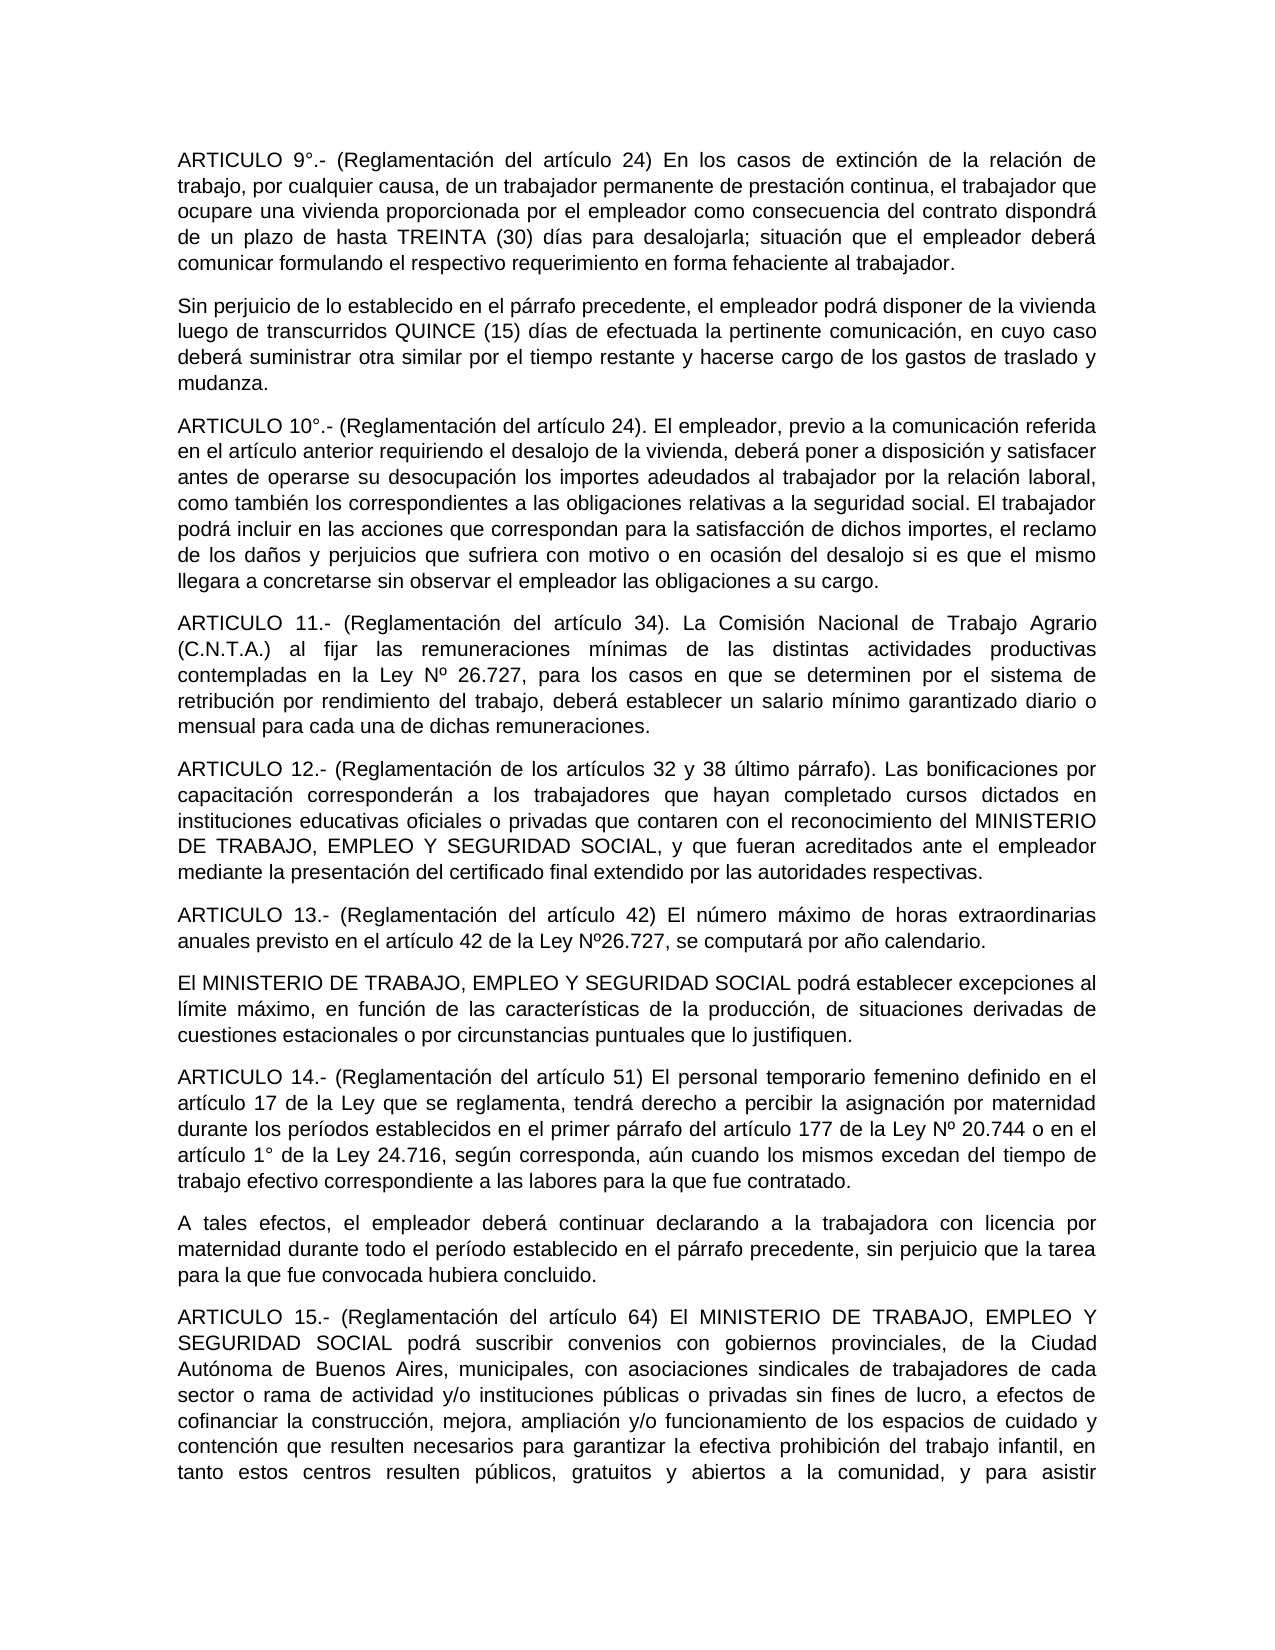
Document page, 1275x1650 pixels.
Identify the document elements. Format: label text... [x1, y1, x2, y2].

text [177, 1305, 1098, 1484]
text ARTICULO 13.- (Reglamentación del artículo 42) El número máximo de horas extraordinarias anuales previsto en el artículo 42 de la Ley Nº26.727, se computará por año calendario. [177, 903, 1098, 952]
text ARTICULO 10°.- (Reglamentación del artículo 24). El empleador, previo a la comunicación referida en el artículo anterior requiriendo el desalojo de la vivienda, deberá poner a disposición y satisfacer antes de operarse su desocupación los importes adeudados al trabajador por la relación laboral, como también los correspondientes a las obligaciones relativas a la seguridad social. El trabajador podrá incluir en las acciones que correspondan para la satisfacción de dichos importes, el reclamo de los daños y perjuicios que sufriera con motivo o en ocasión del desalojo si es que el mismo llegara a concretarse sin observar el empleador las obligaciones a su cargo. [177, 413, 1098, 592]
text ARTICULO 11.- (Reglamentación del artículo 34). La Comisión Nacional de Trabajo Agrario (C.N.T.A.) al fijar las remuneraciones mínimas de las distintas actividades productivas contempladas en la Ley Nº 26.727, para los casos en que se determinen por el sistema de retribución por rendimiento del trabajo, deberá establecer un salario mínimo garantizado diario o mensual para cada una de dichas remuneraciones. [177, 611, 1098, 738]
text A tales efectos, el empleador deberá continuar declarando a la trabajadora con licencia por maternidad durante todo el período establecido en el párrafo precedente, sin perjuicio que la tarea para la que fue convocada hubiera concluido. [177, 1211, 1098, 1287]
text Sin perjuicio de lo establecido en el párrafo precedente, el empleador podrá disponer de la vivienda luego de transcurridos QUINCE (15) días de efectuada la pertinente comunicación, en cuyo caso deberá suministrar otra similar por el tiempo restante y hacerse cargo de los gastos de traslado y mudanza. [177, 293, 1098, 395]
text ARTICULO 9°.- (Reglamentación del artículo 24) En los casos de extinción de la relación de trabajo, por cualquier causa, de un trabajador permanente de prestación continua, el trabajador que ocupare una vivienda proporcionada por el empleador como consecuencia del contrato dispondrá de un plazo de hasta TREINTA (30) días para desalojarla; situación que el empleador deberá comunicar formulando el respectivo requerimiento en forma fehaciente al trabajador. [177, 148, 1098, 275]
text ARTICULO 12.- (Reglamentación de los artículos 32 y 38 último párrafo). Las bonificaciones por capacitación corresponderán a los trabajadores que hayan completado cursos dictados en instituciones educativas oficiales o privadas que contaren con el reconocimiento del MINISTERIO DE TRABAJO, EMPLEO Y SEGURIDAD SOCIAL, y que fueran acreditados ante el empleador mediante la presentación del certificado final extendido por las autoridades respectivas. [177, 757, 1098, 884]
text El MINISTERIO DE TRABAJO, EMPLEO Y SEGURIDAD SOCIAL podrá establecer excepciones al límite máximo, en función de las características de la producción, de situaciones derivadas de cuestiones estacionales o por circunstancias puntuales que lo justifiquen. [177, 971, 1098, 1047]
text ARTICULO 14.- (Reglamentación del artículo 51) El personal temporario femenino definido en el artículo 17 de la Ley que se reglamenta, tendrá derecho a percibir la asignación por maternidad durante los períodos establecidos en el primer párrafo del artículo 177 de la Ley Nº 20.744 o en el artículo 1° de la Ley 24.716, según corresponda, aún cuando los mismos excedan del tiempo de trabajo efectivo correspondiente a las labores para la que fue contratado. [177, 1065, 1098, 1192]
